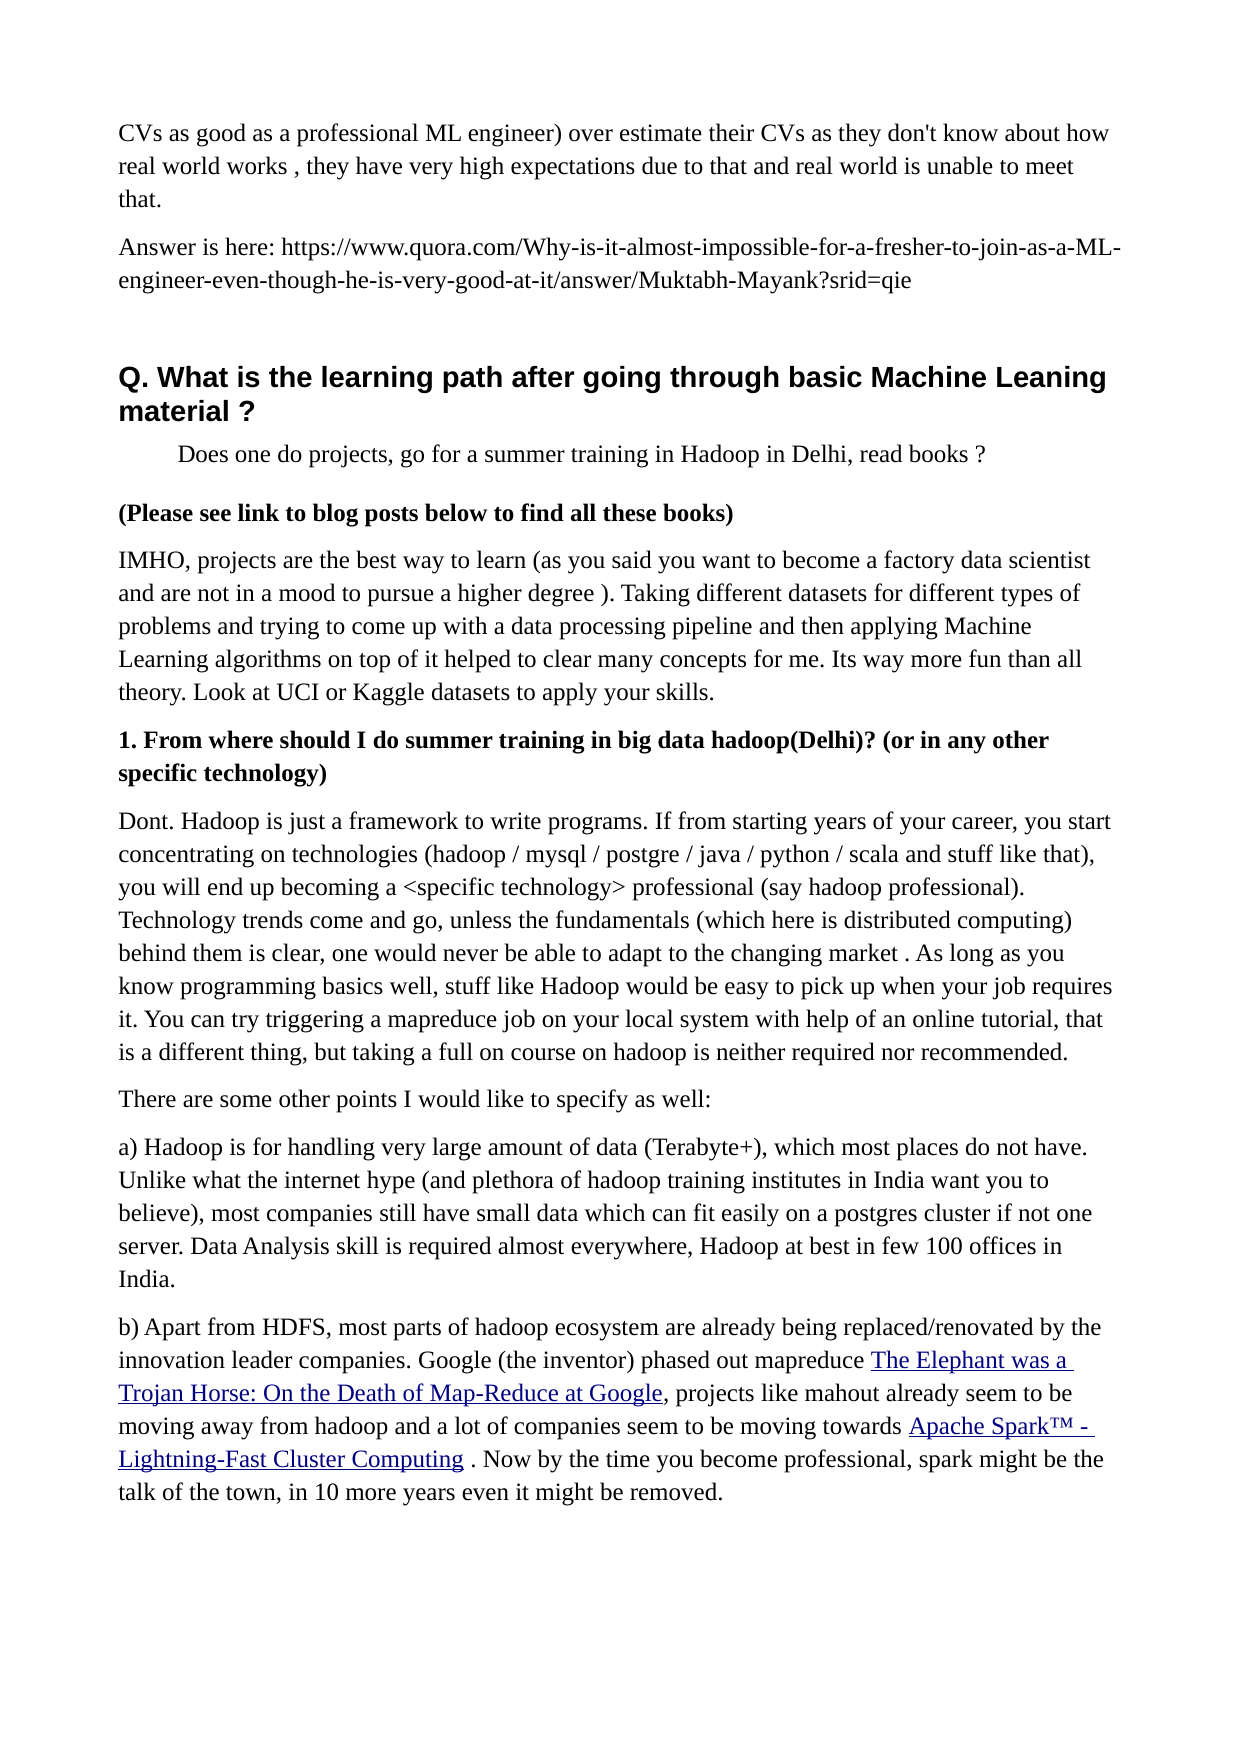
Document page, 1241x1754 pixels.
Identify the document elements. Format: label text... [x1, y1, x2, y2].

text 1. From where should I do summer training in big data hadoop(Delhi)? (or in any other specific technology) [118, 725, 1122, 787]
text IMHO, projects are the best way to learn (as you said you want to become a factory data scientist and are not in a mood to pursue a higher degree ). Taking different datasets for different types of problems and trying to come up with a data processing pipeline and then applying Machine Learning algorithms on top of it helped to clear many concepts for me. Its way more fun than all theory. Look at UCI or Kaggle datasets to apply your skills. [118, 545, 1122, 706]
text Dont. Hadoop is just a framework to write programs. If from starting years of your career, you start concentrating on technologies (hadoop / mysql / postgre / java / python / scala and stuff like that), you will end up becoming a <specific technology> professional (say hadoop professional). Technology trends come and go, unless the fundamentals (which here is distributed computing) behind them is clear, one would never be able to adapt to the changing market . As long as you know programming basics well, stuff like Hadoop would be easy to pick up when your job requires it. You can try triggering a mapreduce job on your local system with help of an online tutorial, that is a different thing, but taking a full on course on hadoop is neither required nor recommended. [118, 806, 1122, 1066]
text (Please see link to blog posts below to find all these books) [118, 498, 1122, 527]
text Answer is here: https://www.quora.com/Why-is-it-almost-impossible-for-a-fresher-to-join-as-a-ML-engineer-even-though-he-is-very-good-at-it/answer/Muktabh-Mayank?srid=qie [118, 232, 1122, 293]
text Does one do projects, go for a summer training in Hadoop in Delhi, read books ? [177, 439, 1063, 468]
text There are some other points I would like to specify as well: [118, 1084, 1122, 1113]
subtitle Q. What is the learning path after going through basic Machine Leaning material ? [118, 360, 1122, 427]
